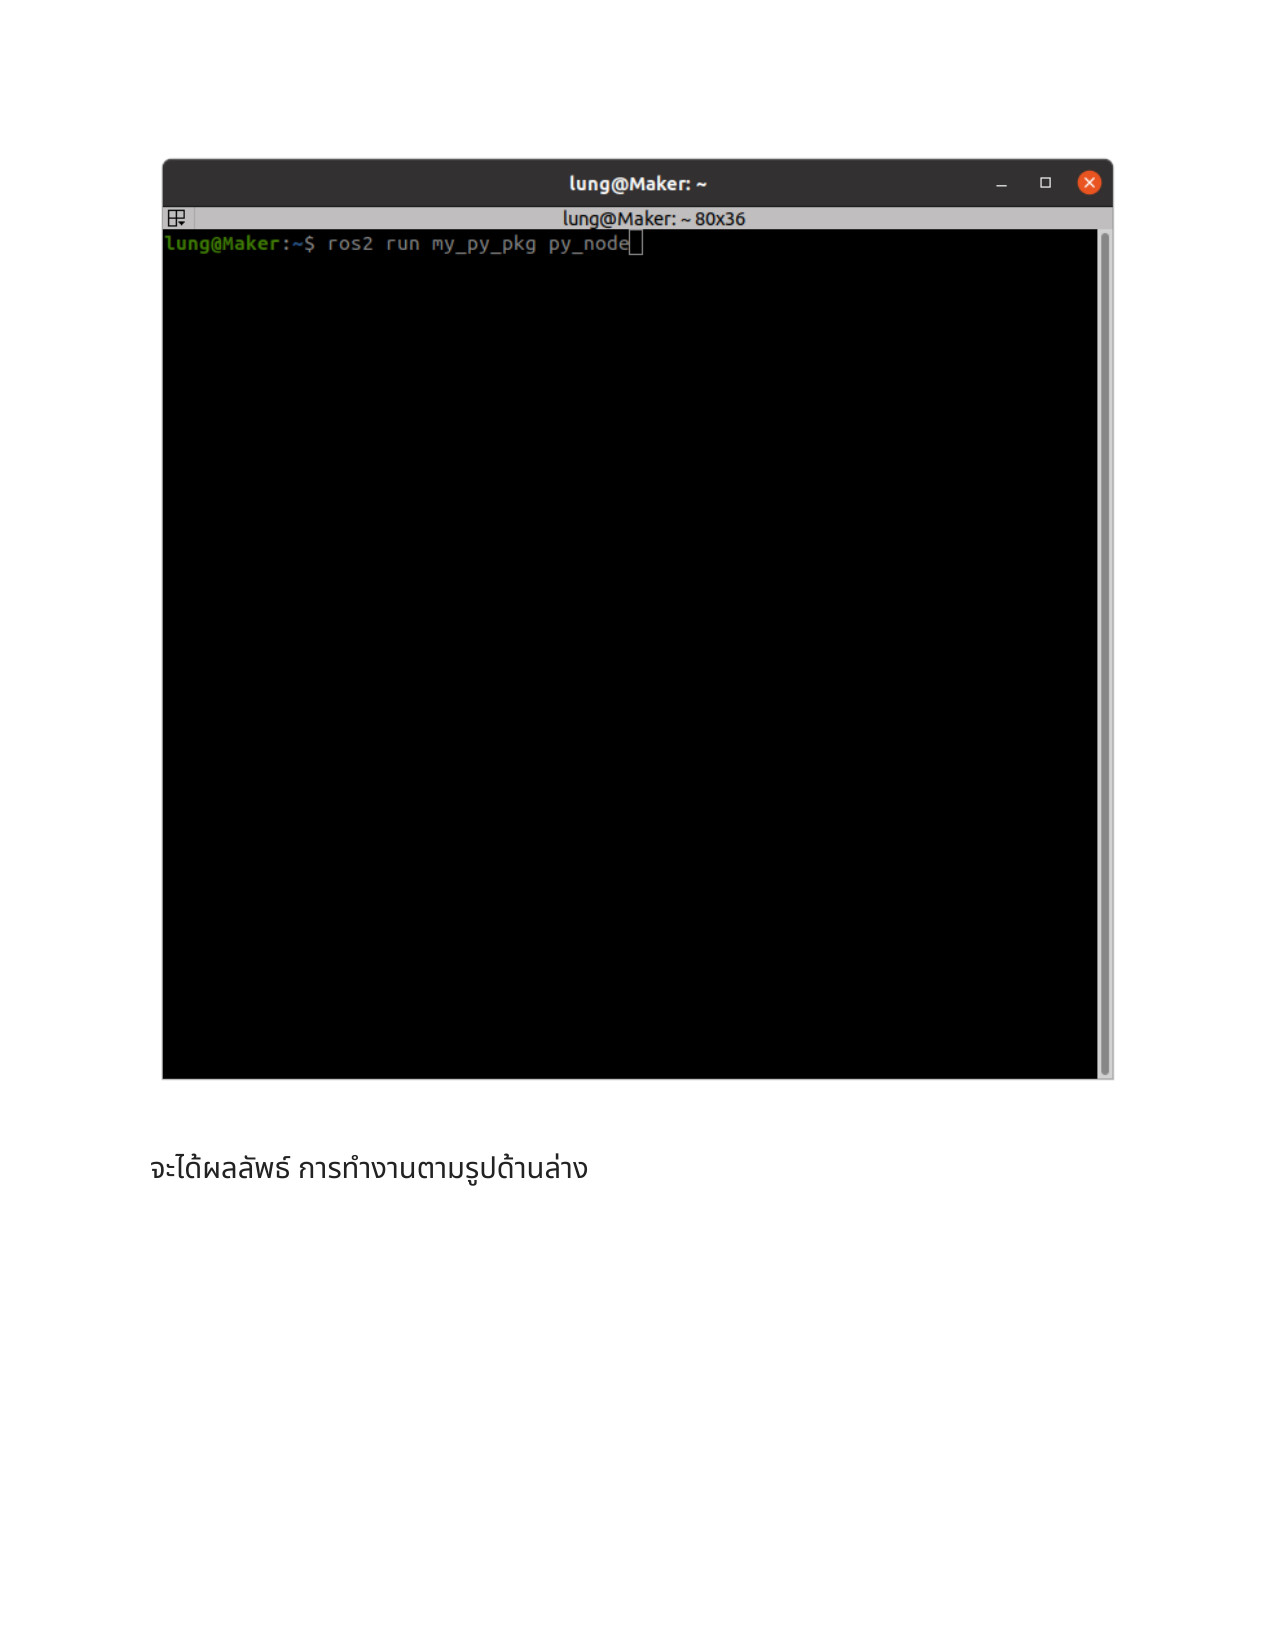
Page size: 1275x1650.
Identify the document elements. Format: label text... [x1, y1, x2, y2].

picture [150, 150, 1125, 1092]
text จะได้ผลลัพธ์ การทำงานตามรูปด้านล่าง [150, 1108, 1125, 1192]
